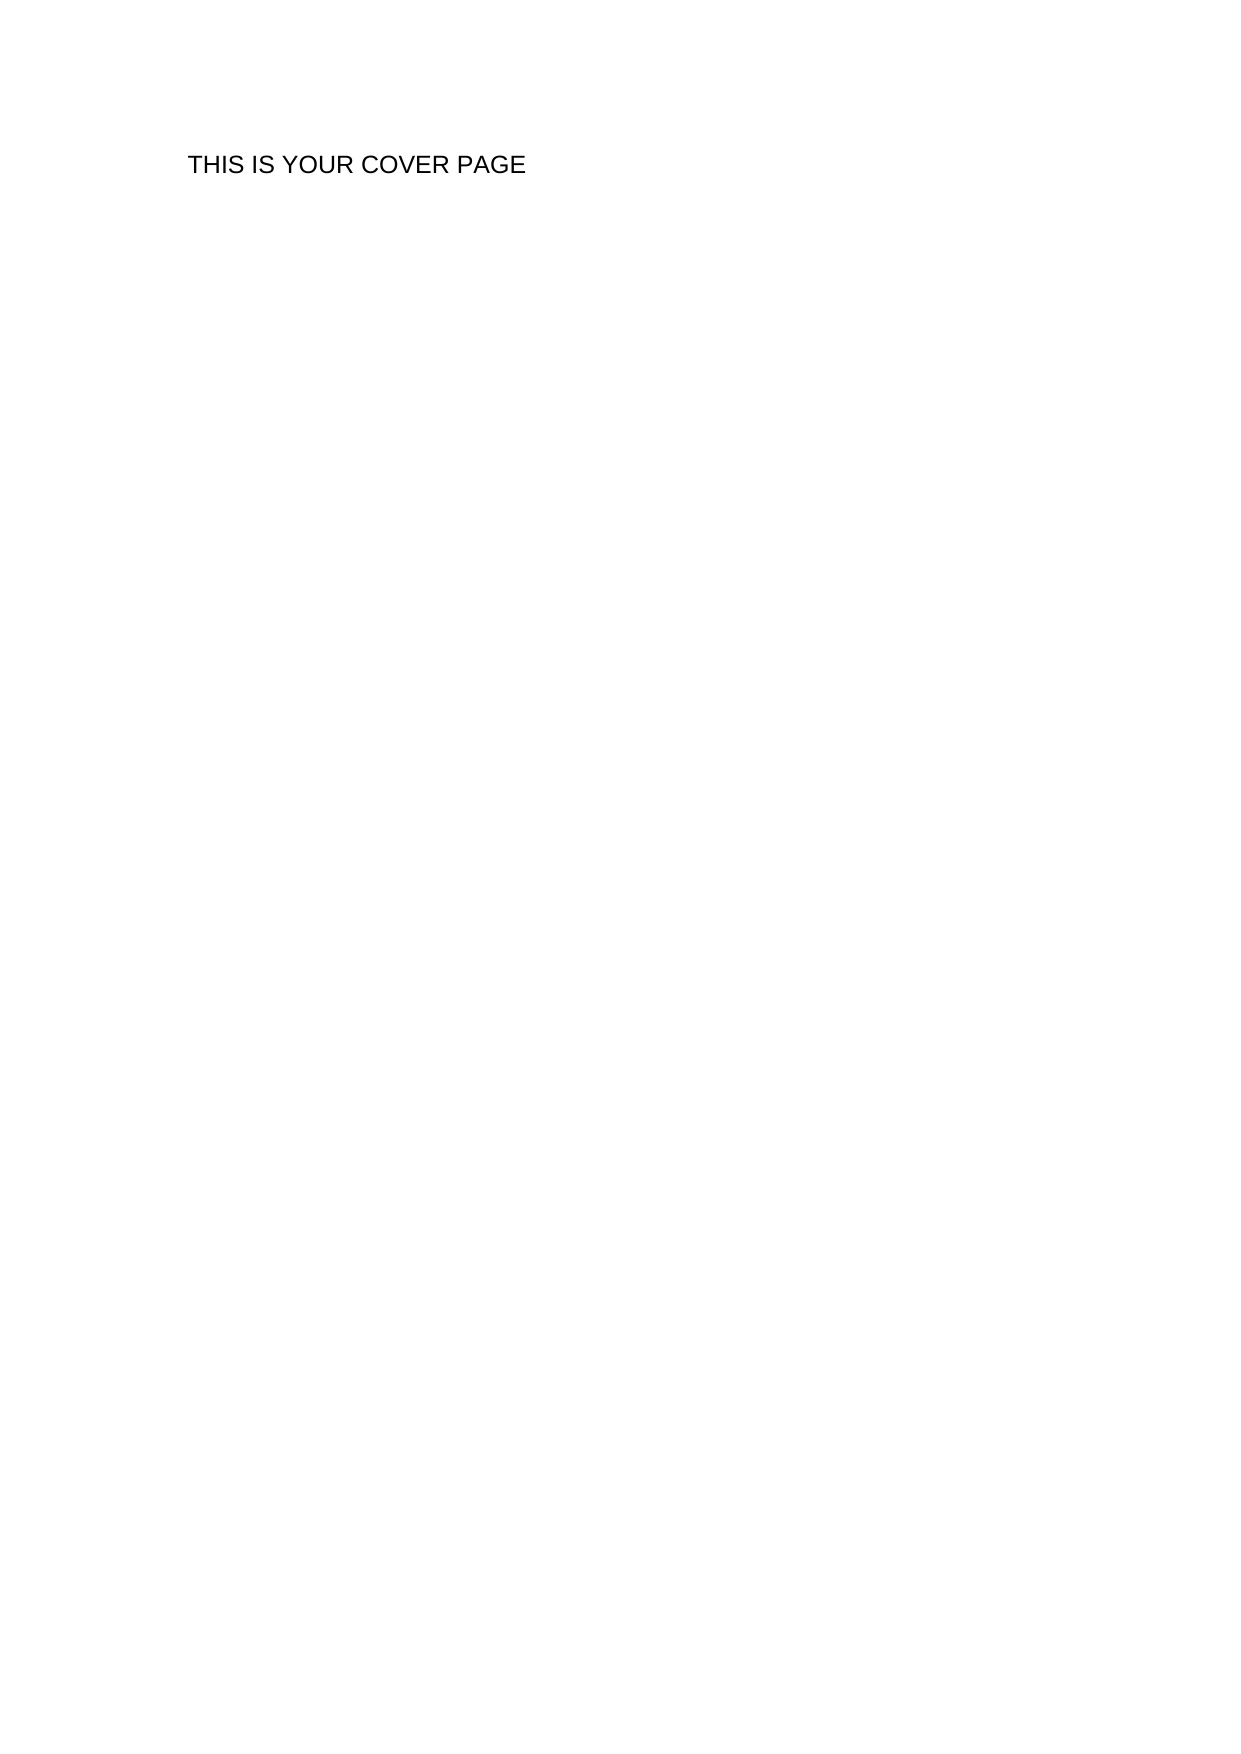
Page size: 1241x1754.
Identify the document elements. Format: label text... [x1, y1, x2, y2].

text THIS IS YOUR COVER PAGE [187, 150, 1053, 179]
